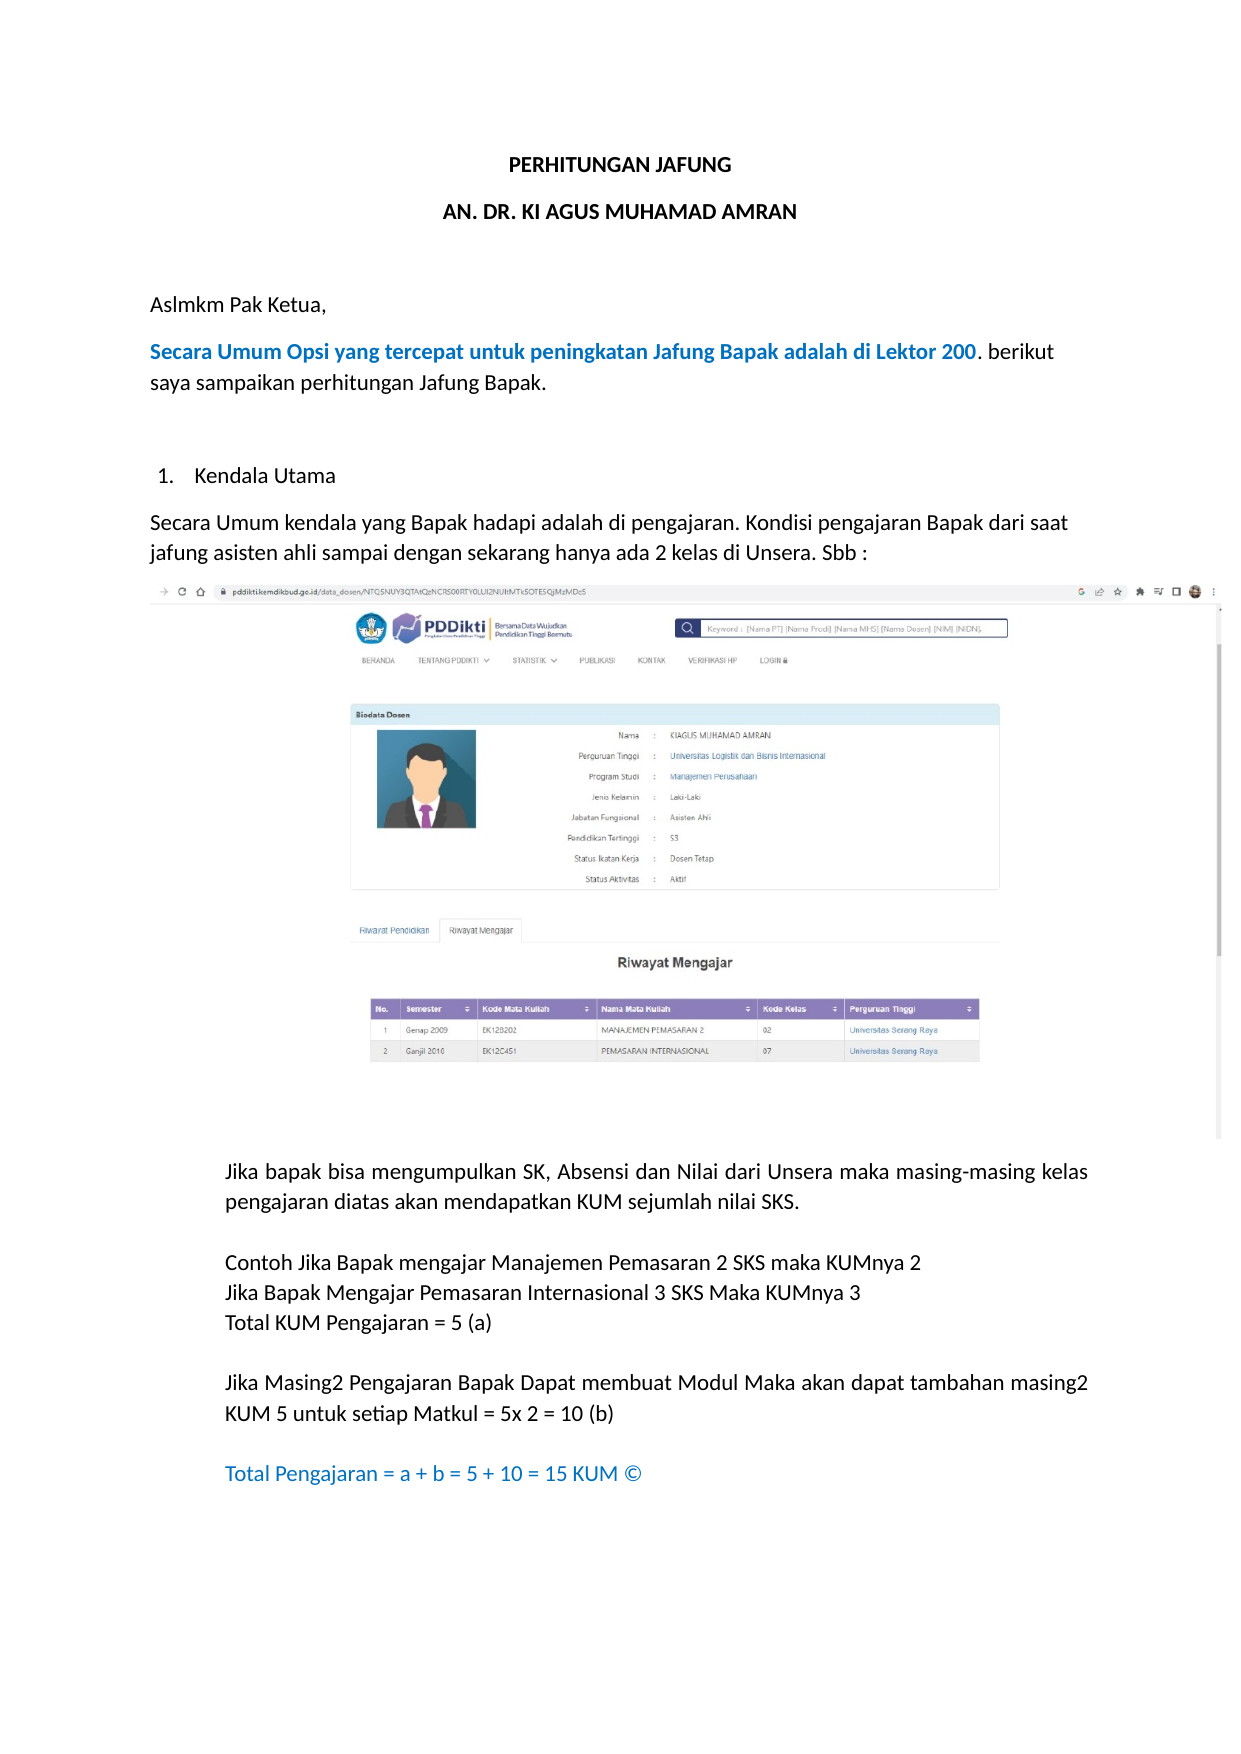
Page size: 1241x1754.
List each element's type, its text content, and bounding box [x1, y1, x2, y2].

list Total KUM Pengajaran = 5 (a) [225, 1308, 1090, 1336]
list Contoh Jika Bapak mengajar Manajemen Pemasaran 2 SKS maka KUMnya 2 [225, 1248, 1090, 1276]
text PERHITUNGAN JAFUNG [150, 150, 1090, 178]
list Total Pengajaran = a + b = 5 + 10 = 15 KUM © [225, 1459, 1090, 1487]
list Kendala Utama [157, 461, 1090, 489]
picture [150, 585, 1222, 1139]
text Secara Umum Opsi yang tercepat untuk peningkatan Jafung Bapak adalah di Lektor 200. berikut saya sampaikan perhitungan Jafung Bapak. [150, 337, 1090, 396]
text AN. DR. KI AGUS MUHAMAD AMRAN [150, 197, 1090, 225]
list Jika bapak bisa mengumpulkan SK, Absensi dan Nilai dari Unsera maka masing-masing kelas pengajaran diatas akan mendapatkan KUM sejumlah nilai SKS. [225, 1157, 1090, 1215]
list Jika Masing2 Pengajaran Bapak Dapat membuat Modul Maka akan dapat tambahan masing2 KUM 5 untuk setiap Matkul = 5x 2 = 10 (b) [225, 1368, 1090, 1427]
text Secara Umum kendala yang Bapak hadapi adalah di pengajaran. Kondisi pengajaran Bapak dari saat jafung asisten ahli sampai dengan sekarang hanya ada 2 kelas di Unsera. Sbb : [150, 508, 1090, 567]
text Aslmkm Pak Ketua, [150, 291, 1090, 319]
list Jika Bapak Mengajar Pemasaran Internasional 3 SKS Maka KUMnya 3 [225, 1278, 1090, 1306]
